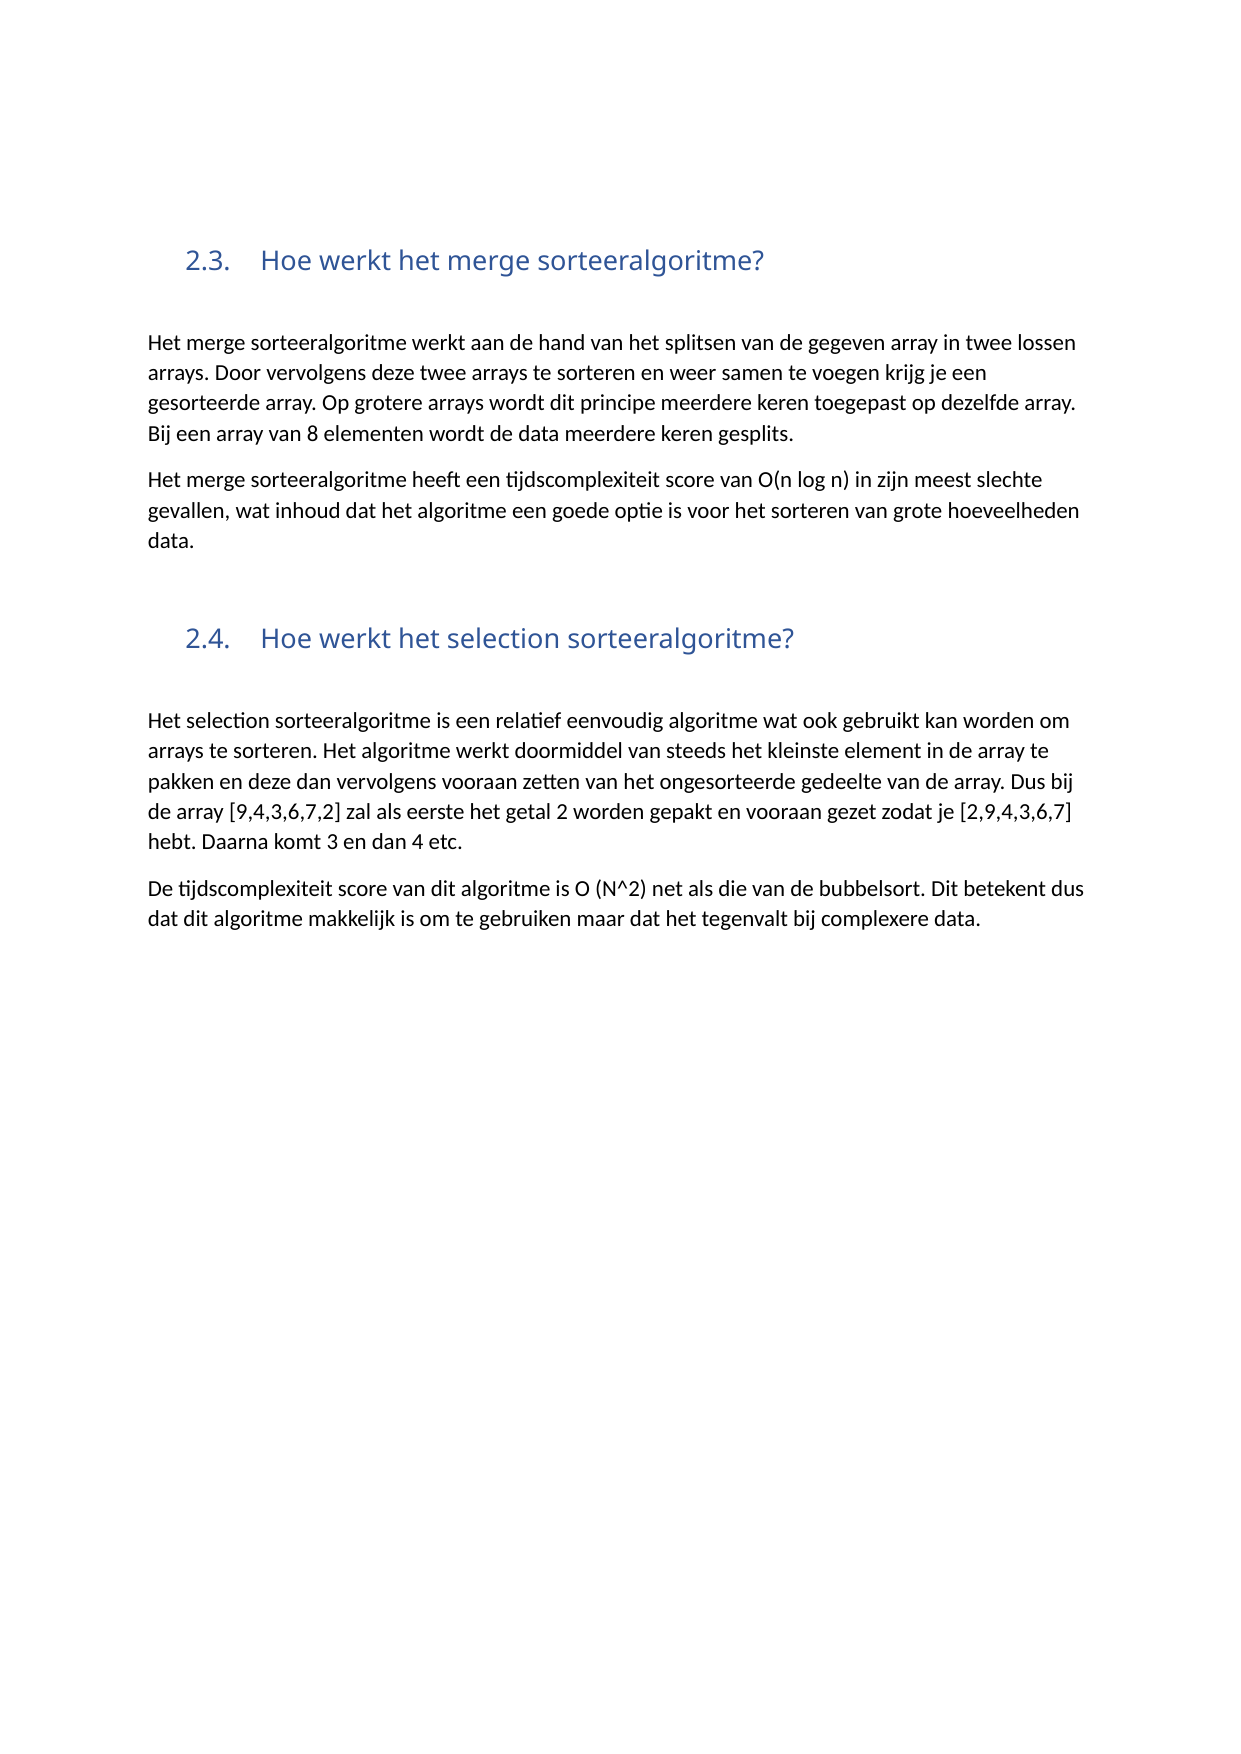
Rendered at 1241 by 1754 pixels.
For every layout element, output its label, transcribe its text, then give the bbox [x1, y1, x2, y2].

text Het merge sorteeralgoritme werkt aan de hand van het splitsen van de gegeven array in twee lossen arrays. Door vervolgens deze twee arrays te sorteren en weer samen te voegen krijg je een gesorteerde array. Op grotere arrays wordt dit principe meerdere keren toegepast op dezelfde array. Bij een array van 8 elementen wordt de data meerdere keren gesplits. [148, 328, 1093, 447]
subtitle Hoe werkt het merge sorteeralgoritme? [185, 241, 1093, 278]
subtitle Hoe werkt het selection sorteeralgoritme? [185, 620, 1093, 657]
text Het selection sorteeralgoritme is een relatief eenvoudig algoritme wat ook gebruikt kan worden om arrays te sorteren. Het algoritme werkt doormiddel van steeds het kleinste element in de array te pakken en deze dan vervolgens vooraan zetten van het ongesorteerde gedeelte van de array. Dus bij de array [9,4,3,6,7,2] zal als eerste het getal 2 worden gepakt en vooraan gezet zodat je [2,9,4,3,6,7] hebt. Daarna komt 3 en dan 4 etc. [148, 706, 1093, 855]
text Het merge sorteeralgoritme heeft een tijdscomplexiteit score van O(n log n) in zijn meest slechte gevallen, wat inhoud dat het algoritme een goede optie is voor het sorteren van grote hoeveelheden data. [148, 466, 1093, 554]
text De tijdscomplexiteit score van dit algoritme is O (N^2) net als die van de bubbelsort. Dit betekent dus dat dit algoritme makkelijk is om te gebruiken maar dat het tegenvalt bij complexere data. [148, 874, 1093, 932]
